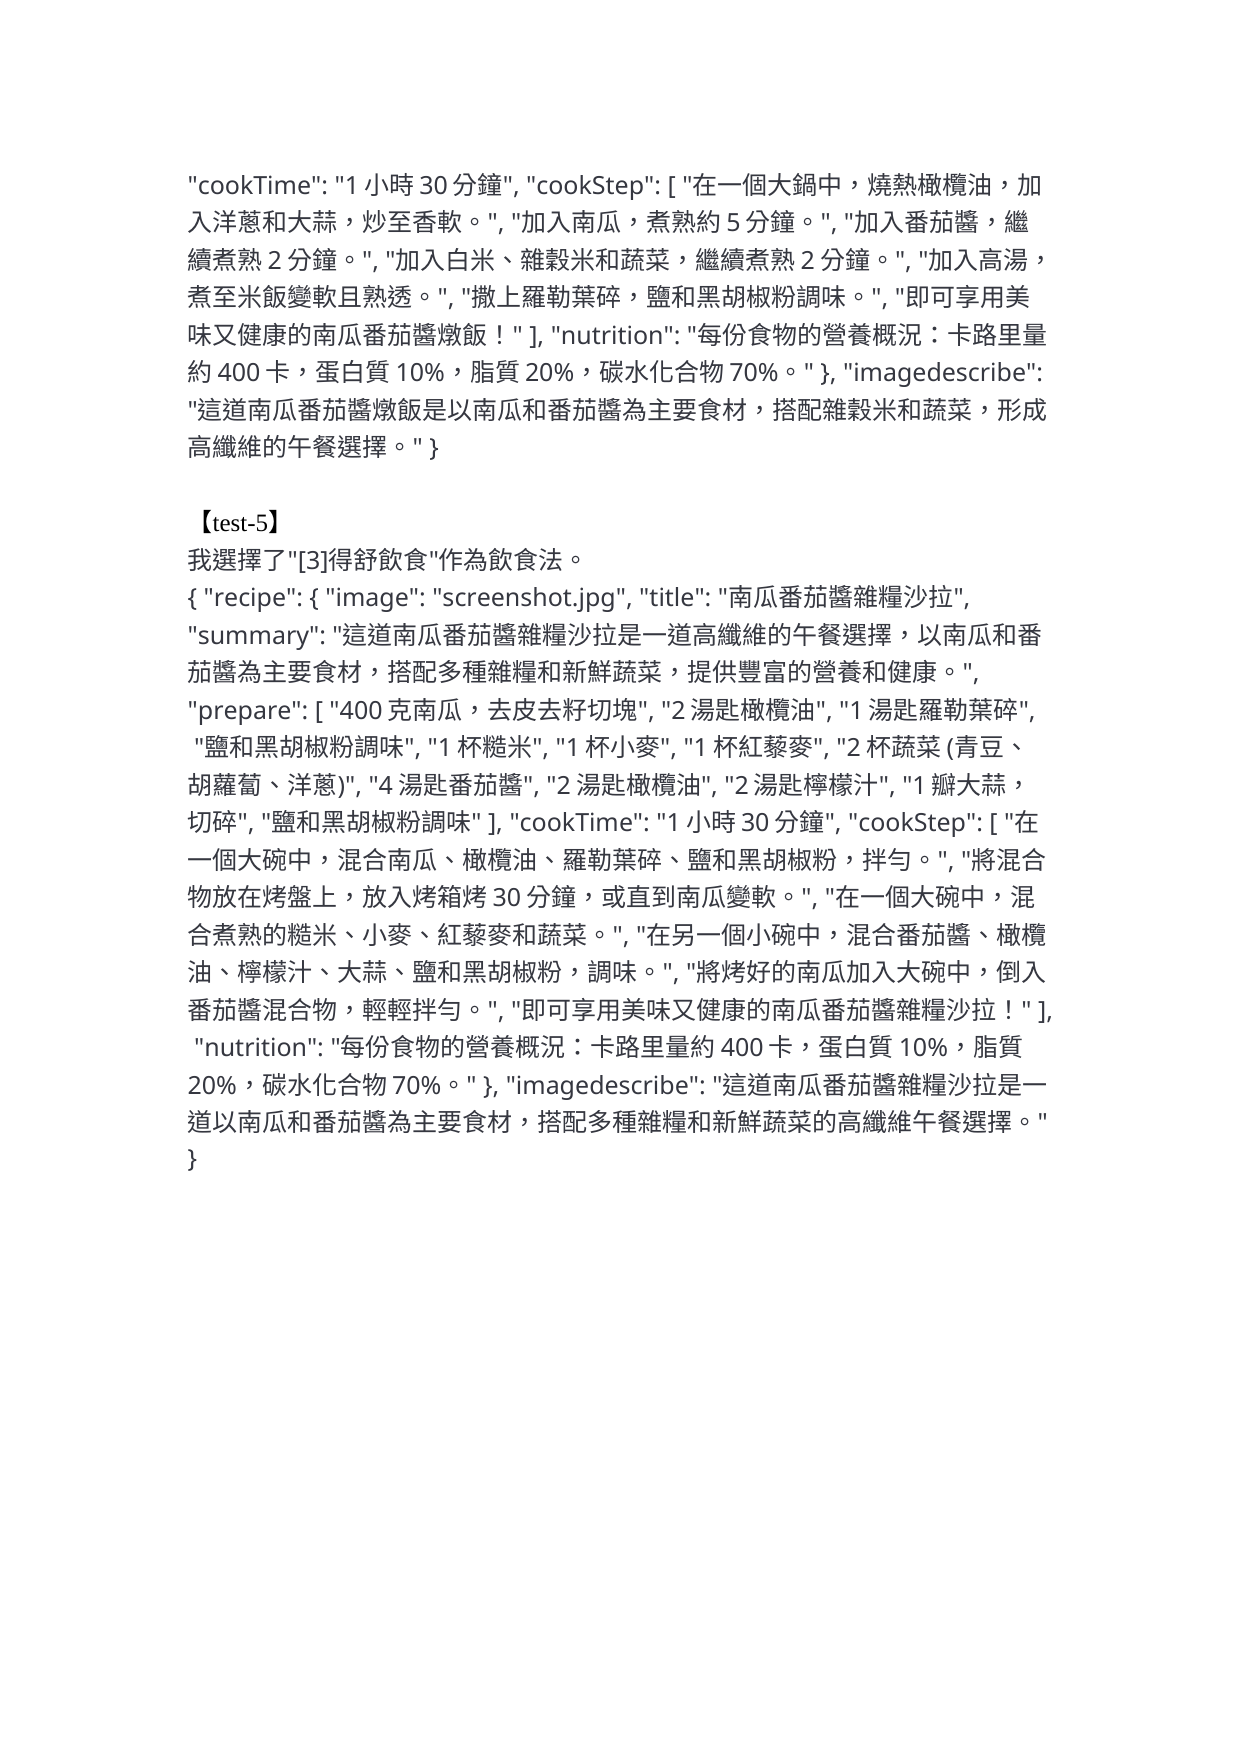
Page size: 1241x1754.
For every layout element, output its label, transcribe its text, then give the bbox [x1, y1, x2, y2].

text { "recipe": { "image": "screenshot.jpg", "title": "南瓜番茄醬雜糧沙拉", "summary": "這道南瓜番茄醬雜糧沙拉是一道高纖維的午餐選擇，以南瓜和番茄醬為主要食材，搭配多種雜糧和新鮮蔬菜，提供豐富的營養和健康。", "prepare": [ "400克南瓜，去皮去籽切塊", "2湯匙橄欖油", "1湯匙羅勒葉碎", "鹽和黑胡椒粉調味", "1杯糙米", "1杯小麥", "1杯紅藜麥", "2杯蔬菜 (青豆、胡蘿蔔、洋蔥)", "4湯匙番茄醬", "2湯匙橄欖油", "2湯匙檸檬汁", "1瓣大蒜，切碎", "鹽和黑胡椒粉調味" ], "cookTime": "1小時30分鐘", "cookStep": [ "在一個大碗中，混合南瓜、橄欖油、羅勒葉碎、鹽和黑胡椒粉，拌勻。", "將混合物放在烤盤上，放入烤箱烤30分鐘，或直到南瓜變軟。", "在一個大碗中，混合煮熟的糙米、小麥、紅藜麥和蔬菜。", "在另一個小碗中，混合番茄醬、橄欖油、檸檬汁、大蒜、鹽和黑胡椒粉，調味。", "將烤好的南瓜加入大碗中，倒入番茄醬混合物，輕輕拌勻。", "即可享用美味又健康的南瓜番茄醬雜糧沙拉！" ], "nutrition": "每份食物的營養概況：卡路里量約400卡，蛋白質10%，脂質20%，碳水化合物70%。" }, "imagedescribe": "這道南瓜番茄醬雜糧沙拉是一道以南瓜和番茄醬為主要食材，搭配多種雜糧和新鮮蔬菜的高纖維午餐選擇。" } [187, 577, 1053, 1177]
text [187, 164, 1053, 464]
text 【test-5】 [187, 502, 1053, 539]
text 我選擇了"[3]得舒飲食"作為飲食法。 [187, 539, 1053, 577]
